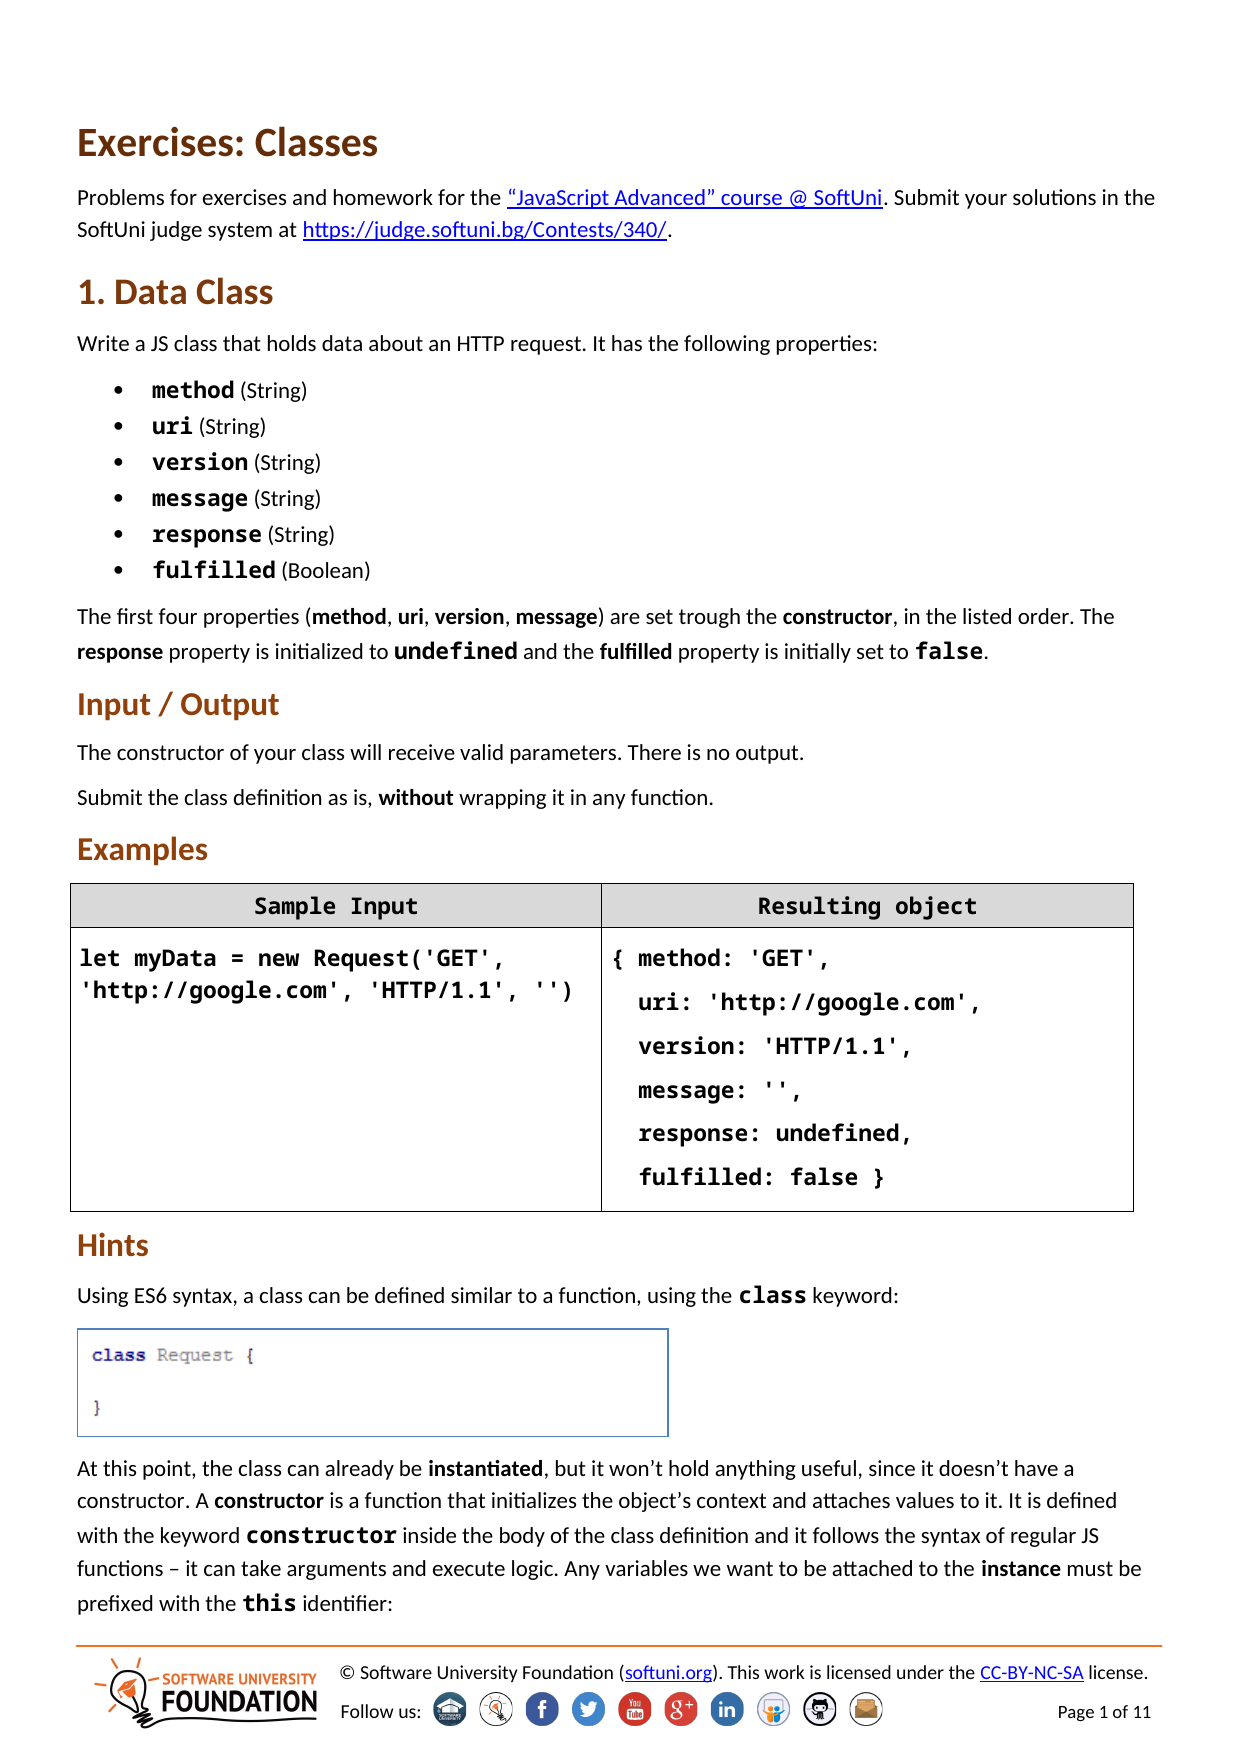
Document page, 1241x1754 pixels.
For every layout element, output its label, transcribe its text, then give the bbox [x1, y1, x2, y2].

subtitle Input / Output [77, 683, 1163, 724]
subtitle Hints [77, 1224, 1163, 1265]
picture [803, 1692, 837, 1726]
subtitle Exercises: Classes [77, 116, 1163, 167]
table_cell let myData = new Request('GET', 'http://google.com', 'HTTP/1.1', '') [71, 928, 601, 1211]
picture [618, 1692, 652, 1726]
list fulfilled (Boolean) [114, 554, 1163, 585]
picture [479, 1692, 513, 1726]
text At this point, the class can already be instantiated, but it won’t hold anything useful, since it doesn’t have a constructor. A constructor is a function that initializes the object’s context and attaches values to it. It is defined with the keyword constructor inside the body of the class definition and it follows the syntax of regular JS functions – it can take arguments and execute logic. Any variables we want to be attached to the instance must be prefixed with the this identifier: [77, 1454, 1163, 1618]
text Submit the class definition as is, without wrapping it in any function. [77, 783, 1163, 811]
picture [849, 1692, 883, 1726]
text Problems for exercises and homework for the “JavaScript Advanced” course @ SoftUni. Submit your solutions in the SoftUni judge system at https://judge.softuni.bg/Contests/340/. [77, 183, 1163, 243]
table_header Sample Input [71, 884, 601, 927]
picture [664, 1692, 698, 1726]
subtitle Examples [77, 828, 1163, 868]
list message (String) [114, 482, 1163, 513]
picture [525, 1692, 559, 1726]
picture [710, 1692, 744, 1726]
picture [433, 1692, 467, 1726]
picture [78, 1330, 522, 1436]
text The constructor of your class will receive valid parameters. There is no output. [77, 738, 1163, 766]
list version (String) [114, 446, 1163, 477]
picture [757, 1692, 790, 1726]
list response (String) [114, 518, 1163, 549]
table_cell { method: 'GET', uri: 'http://google.com', version: 'HTTP/1.1', message: '', response: undefined, fulfilled: false } [602, 928, 1133, 1211]
subtitle Data Class [77, 268, 1163, 314]
text Using ES6 syntax, a class can be defined similar to a function, using the class keyword: [77, 1279, 1163, 1311]
picture [93, 1656, 317, 1729]
text Write a JS class that holds data about an HTTP request. It has the following properties: [77, 329, 1163, 357]
list uri (String) [114, 410, 1163, 441]
text The first four properties (method, uri, version, message) are set trough the constructor, in the listed order. The response property is initialized to undefined and the fulfilled property is initially set to false. [77, 602, 1163, 666]
list method (String) [114, 374, 1163, 405]
table_header Resulting object [602, 884, 1133, 927]
picture [572, 1692, 605, 1726]
